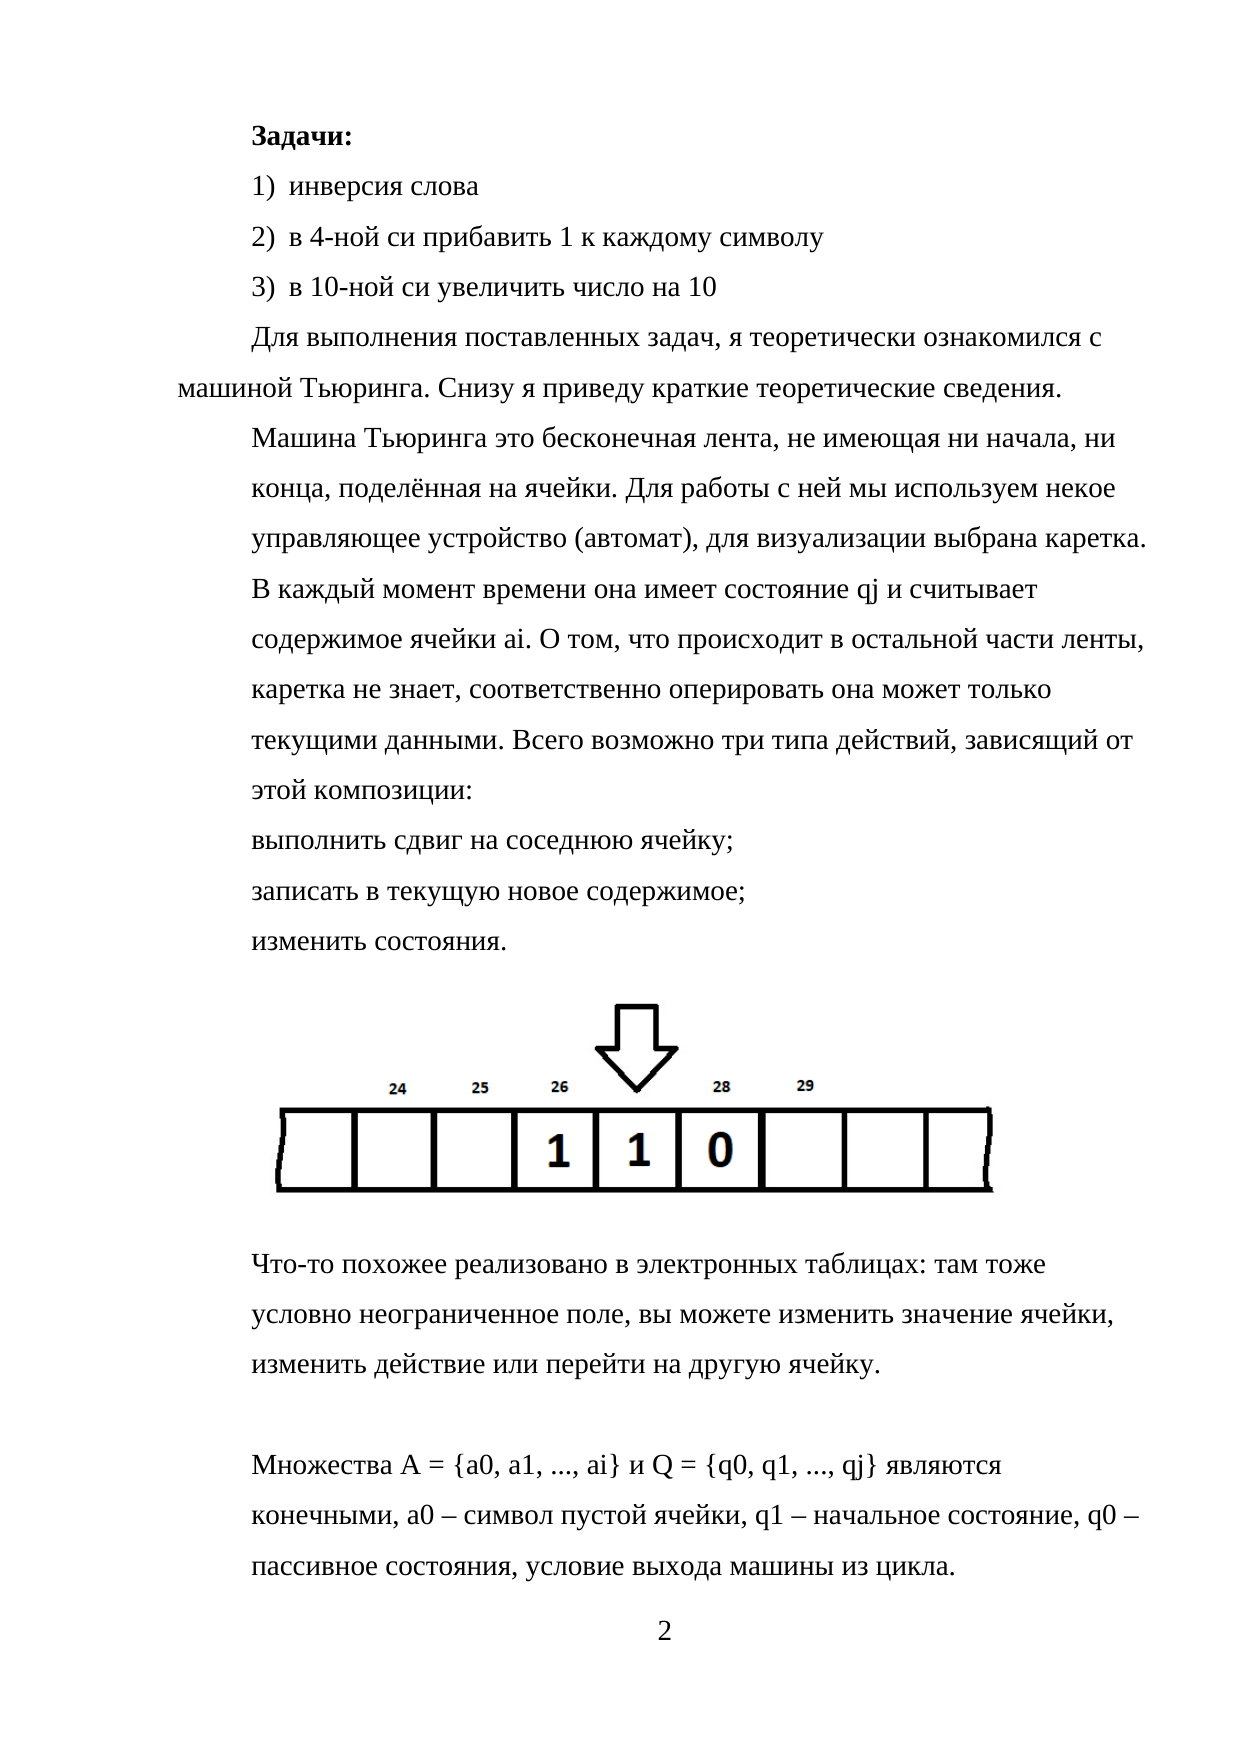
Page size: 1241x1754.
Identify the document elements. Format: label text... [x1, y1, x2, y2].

picture [251, 973, 1028, 1229]
text Множества A = {a0, a1, ..., ai} и Q = {q0, q1, ..., qj} являются конечными, a0 – символ пустой ячейки, q1 – начальное состояние, q0 – пассивное состояния, условие выхода машины из цикла. [251, 1447, 1152, 1581]
text изменить состояния. [251, 923, 1152, 957]
text Для выполнения поставленных задач, я теоретически ознакомился с машиной Тьюринга. Снизу я приведу краткие теоретические сведения. [177, 319, 1152, 403]
text Задачи: [177, 118, 1152, 152]
text выполнить сдвиг на соседнюю ячейку; [251, 822, 1152, 856]
list в 10-ной си увеличить число на 10 [251, 269, 1152, 303]
text Машина Тьюринга это бесконечная лента, не имеющая ни начала, ни [251, 420, 1152, 453]
text Что-то похожее реализовано в электронных таблицах: там тоже условно неограниченное поле, вы можете изменить значение ячейки, изменить действие или перейти на другую ячейку. [251, 1246, 1152, 1380]
text записать в текущую новое содержимое; [251, 873, 1152, 906]
list в 4-ной си прибавить 1 к каждому символу [251, 219, 1152, 252]
text конца, поделённая на ячейки. Для работы с ней мы используем некое управляющее устройство (автомат), для визуализации выбрана каретка. В каждый момент времени она имеет состояние qj и считывает содержимое ячейки ai. О том, что происходит в остальной части ленты, каретка не знает, соответственно оперировать она может только текущими данными. Всего возможно три типа действий, зависящий от этой композиции: [251, 470, 1152, 806]
list инверсия слова [251, 168, 1152, 202]
